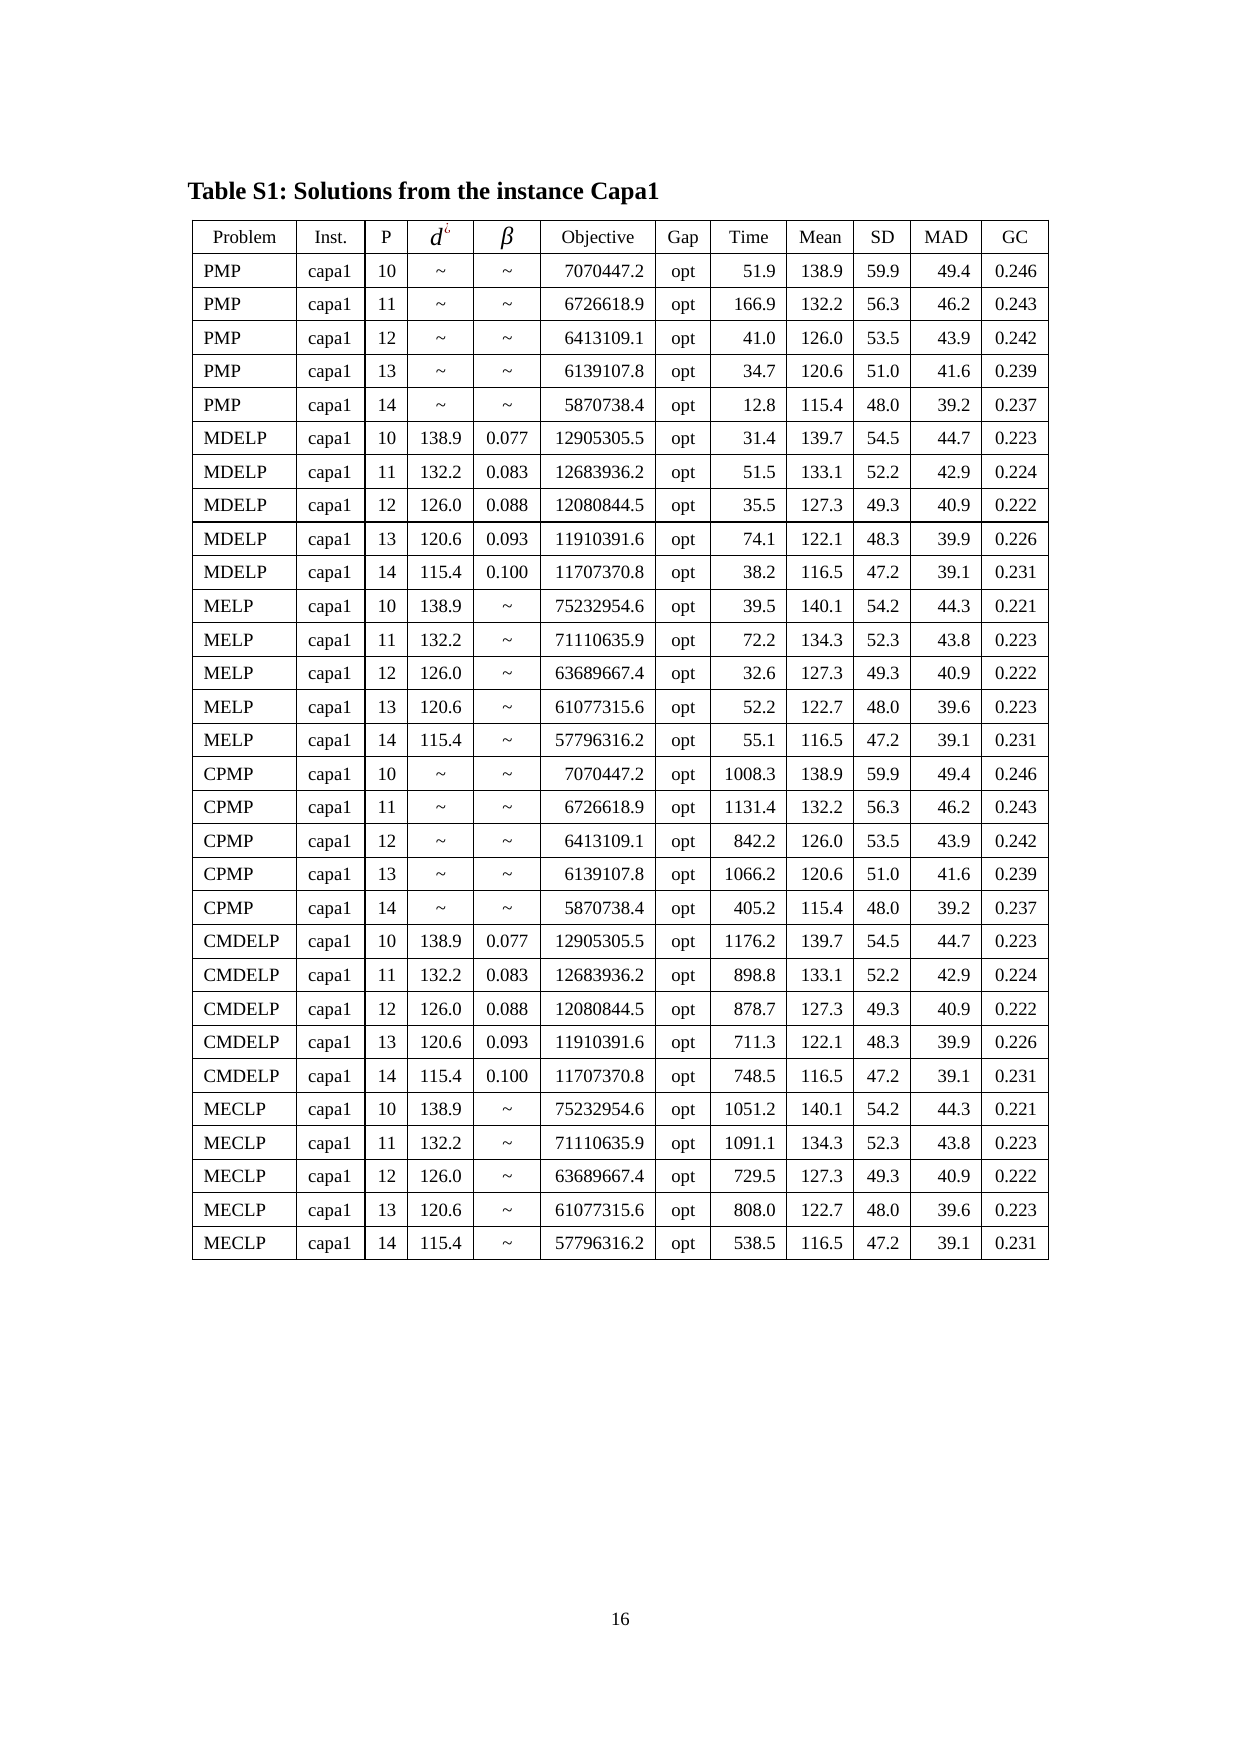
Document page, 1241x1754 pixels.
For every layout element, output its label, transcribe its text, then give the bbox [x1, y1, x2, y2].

table_cell 898.8 [711, 959, 786, 991]
table_cell opt [656, 321, 710, 354]
table_cell opt [656, 1160, 710, 1192]
table_cell 138.9 [408, 925, 473, 957]
table_cell capa1 [297, 925, 364, 957]
table_cell ~ [474, 791, 540, 823]
table_header MAD [911, 221, 981, 253]
table_cell 1091.1 [711, 1126, 786, 1159]
table_cell 12 [366, 824, 407, 857]
table_cell 12683936.2 [541, 455, 655, 488]
table_cell 1176.2 [711, 925, 786, 957]
table_cell opt [656, 388, 710, 421]
table_cell ~ [408, 288, 473, 320]
table_cell opt [656, 992, 710, 1024]
table_cell ~ [474, 724, 540, 756]
table_cell 49.3 [854, 657, 910, 689]
table_cell 61077315.6 [541, 1193, 655, 1226]
table_cell MECLP [193, 1193, 296, 1226]
table_cell 44.7 [911, 925, 981, 957]
table_cell opt [656, 724, 710, 756]
table_cell CPMP [193, 891, 296, 924]
table_cell opt [656, 1026, 710, 1058]
table_cell CPMP [193, 824, 296, 857]
table_cell 115.4 [787, 388, 853, 421]
table_cell ~ [474, 1227, 540, 1259]
table_cell 48.0 [854, 388, 910, 421]
table_cell 49.3 [854, 992, 910, 1024]
table_cell 0.231 [982, 1059, 1048, 1092]
table_cell CMDELP [193, 925, 296, 957]
table_cell 126.0 [408, 1160, 473, 1192]
table_cell ~ [474, 288, 540, 320]
table_cell capa1 [297, 388, 364, 421]
table_cell 122.1 [787, 523, 853, 555]
table_cell ~ [474, 824, 540, 857]
table_cell 6413109.1 [541, 824, 655, 857]
table_cell 748.5 [711, 1059, 786, 1092]
table_cell 0.223 [982, 925, 1048, 957]
table_cell 13 [366, 1193, 407, 1226]
table_cell 126.0 [408, 992, 473, 1024]
table_cell capa1 [297, 1093, 364, 1125]
table_cell 405.2 [711, 891, 786, 924]
table_cell ~ [408, 891, 473, 924]
table_cell 138.9 [408, 590, 473, 622]
table_cell 49.3 [854, 1160, 910, 1192]
table_cell 126.0 [408, 489, 473, 521]
table_cell 0.221 [982, 590, 1048, 622]
table_header SD [854, 221, 910, 253]
table_cell 0.243 [982, 791, 1048, 823]
table_cell 0.221 [982, 1093, 1048, 1125]
table_header Time [711, 221, 786, 253]
table_cell 139.7 [787, 422, 853, 454]
table_cell MECLP [193, 1227, 296, 1259]
table_cell opt [656, 590, 710, 622]
table_cell 1066.2 [711, 858, 786, 890]
table_cell opt [656, 858, 710, 890]
table_cell 34.7 [711, 355, 786, 387]
table_cell 49.4 [911, 254, 981, 287]
table_cell 6726618.9 [541, 288, 655, 320]
table_cell 140.1 [787, 1093, 853, 1125]
table_cell 0.077 [474, 422, 540, 454]
table_cell 56.3 [854, 791, 910, 823]
table_header Inst. [297, 221, 364, 253]
table_cell 47.2 [854, 556, 910, 588]
table_cell 126.0 [787, 321, 853, 354]
table_cell 75232954.6 [541, 590, 655, 622]
table_cell 0.100 [474, 556, 540, 588]
table_cell 71110635.9 [541, 1126, 655, 1159]
table_cell 11 [366, 288, 407, 320]
table_cell 0.083 [474, 455, 540, 488]
table_cell 39.9 [911, 1026, 981, 1058]
table_header Problem [193, 221, 296, 253]
table_cell 44.7 [911, 422, 981, 454]
table_cell 0.223 [982, 690, 1048, 723]
table_cell capa1 [297, 355, 364, 387]
table_cell 0.231 [982, 1227, 1048, 1259]
table_cell 61077315.6 [541, 690, 655, 723]
table_cell 0.223 [982, 1193, 1048, 1226]
table_cell 13 [366, 690, 407, 723]
table_cell capa1 [297, 1059, 364, 1092]
table_cell capa1 [297, 321, 364, 354]
table_cell 1008.3 [711, 757, 786, 790]
table_cell 127.3 [787, 657, 853, 689]
table_cell 47.2 [854, 1227, 910, 1259]
table_cell 53.5 [854, 824, 910, 857]
table_cell 0.093 [474, 523, 540, 555]
table_cell capa1 [297, 724, 364, 756]
table_cell 0.088 [474, 489, 540, 521]
table_header Objective [541, 221, 655, 253]
table_cell opt [656, 288, 710, 320]
table_cell 54.5 [854, 925, 910, 957]
table_cell ~ [474, 388, 540, 421]
table_cell 6139107.8 [541, 355, 655, 387]
table_cell opt [656, 489, 710, 521]
table_cell 0.242 [982, 824, 1048, 857]
table_cell CMDELP [193, 1026, 296, 1058]
table_cell 41.6 [911, 858, 981, 890]
table_cell 14 [366, 556, 407, 588]
table_cell 0.093 [474, 1026, 540, 1058]
table_cell ~ [474, 1093, 540, 1125]
table_cell 0.226 [982, 1026, 1048, 1058]
table_cell 0.246 [982, 757, 1048, 790]
table_cell 133.1 [787, 959, 853, 991]
table_cell ~ [474, 623, 540, 656]
table_cell capa1 [297, 590, 364, 622]
table_cell 14 [366, 891, 407, 924]
table_cell 12 [366, 489, 407, 521]
table_cell 13 [366, 1026, 407, 1058]
table_cell 0.242 [982, 321, 1048, 354]
table_cell ~ [474, 590, 540, 622]
table_cell 52.2 [854, 959, 910, 991]
table_cell 41.0 [711, 321, 786, 354]
table_cell 14 [366, 388, 407, 421]
table_cell opt [656, 891, 710, 924]
table_cell MELP [193, 690, 296, 723]
table_cell PMP [193, 288, 296, 320]
table_cell 122.7 [787, 690, 853, 723]
table_cell 0.237 [982, 388, 1048, 421]
table_cell 6413109.1 [541, 321, 655, 354]
table_cell opt [656, 556, 710, 588]
table_cell capa1 [297, 1026, 364, 1058]
table_cell 39.9 [911, 523, 981, 555]
table_cell 38.2 [711, 556, 786, 588]
table_cell opt [656, 422, 710, 454]
table_cell 11 [366, 623, 407, 656]
table_cell 44.3 [911, 590, 981, 622]
table_cell 116.5 [787, 556, 853, 588]
table_cell opt [656, 657, 710, 689]
table_cell 48.0 [854, 690, 910, 723]
table_cell ~ [408, 791, 473, 823]
table_cell 48.0 [854, 891, 910, 924]
table_cell 11 [366, 1126, 407, 1159]
table_cell 42.9 [911, 455, 981, 488]
table_cell 51.9 [711, 254, 786, 287]
table_cell 12 [366, 657, 407, 689]
table_cell 115.4 [408, 724, 473, 756]
table_cell 39.1 [911, 1059, 981, 1092]
table_cell 13 [366, 858, 407, 890]
table_cell 0.222 [982, 992, 1048, 1024]
table_cell 46.2 [911, 288, 981, 320]
table_cell 39.1 [911, 1227, 981, 1259]
table_cell 138.9 [787, 757, 853, 790]
table_cell 48.3 [854, 1026, 910, 1058]
table_cell 139.7 [787, 925, 853, 957]
table_cell 122.1 [787, 1026, 853, 1058]
table_cell 0.223 [982, 422, 1048, 454]
table_cell 0.100 [474, 1059, 540, 1092]
table_cell CMDELP [193, 1059, 296, 1092]
table_cell 12080844.5 [541, 489, 655, 521]
table_cell 39.2 [911, 388, 981, 421]
table_cell 120.6 [408, 690, 473, 723]
table_cell ~ [474, 1193, 540, 1226]
table_cell 6726618.9 [541, 791, 655, 823]
table_cell MECLP [193, 1160, 296, 1192]
table_cell 12905305.5 [541, 925, 655, 957]
table_cell capa1 [297, 791, 364, 823]
table_cell 120.6 [408, 1193, 473, 1226]
table_cell 14 [366, 1059, 407, 1092]
table_cell opt [656, 254, 710, 287]
table_cell 43.9 [911, 321, 981, 354]
table_cell CPMP [193, 858, 296, 890]
table_cell 0.224 [982, 959, 1048, 991]
table_cell opt [656, 523, 710, 555]
table_cell PMP [193, 321, 296, 354]
table_cell 39.1 [911, 724, 981, 756]
table_cell 127.3 [787, 489, 853, 521]
table_cell capa1 [297, 455, 364, 488]
table_cell capa1 [297, 858, 364, 890]
table_cell 12.8 [711, 388, 786, 421]
table_cell capa1 [297, 959, 364, 991]
table_cell 12905305.5 [541, 422, 655, 454]
table_cell 63689667.4 [541, 657, 655, 689]
table_cell 0.222 [982, 657, 1048, 689]
table_cell ~ [474, 321, 540, 354]
table_header GC [982, 221, 1048, 253]
table_cell 12 [366, 1160, 407, 1192]
table_cell 57796316.2 [541, 724, 655, 756]
table_cell 42.9 [911, 959, 981, 991]
table_cell 11910391.6 [541, 523, 655, 555]
table_cell 0.223 [982, 623, 1048, 656]
table_cell MELP [193, 590, 296, 622]
table_cell ~ [408, 388, 473, 421]
table_cell 842.2 [711, 824, 786, 857]
table_cell opt [656, 959, 710, 991]
table_cell 0.239 [982, 355, 1048, 387]
table_cell 74.1 [711, 523, 786, 555]
table_cell 0.077 [474, 925, 540, 957]
table_cell 10 [366, 254, 407, 287]
table_cell 12 [366, 321, 407, 354]
table_header [408, 221, 473, 253]
table_cell 52.2 [854, 455, 910, 488]
table_cell MDELP [193, 455, 296, 488]
table_cell opt [656, 1193, 710, 1226]
table_cell 11 [366, 959, 407, 991]
table_cell opt [656, 791, 710, 823]
table_cell opt [656, 1227, 710, 1259]
table_cell 44.3 [911, 1093, 981, 1125]
table_cell 5870738.4 [541, 891, 655, 924]
table_cell 52.3 [854, 1126, 910, 1159]
table_cell 0.083 [474, 959, 540, 991]
table_cell 13 [366, 523, 407, 555]
table_cell 49.3 [854, 489, 910, 521]
table_cell CMDELP [193, 992, 296, 1024]
table_cell 10 [366, 925, 407, 957]
table_cell 808.0 [711, 1193, 786, 1226]
table_cell ~ [408, 254, 473, 287]
table_cell ~ [408, 858, 473, 890]
table_cell 11910391.6 [541, 1026, 655, 1058]
table_cell ~ [408, 824, 473, 857]
table_cell 39.5 [711, 590, 786, 622]
table_cell capa1 [297, 422, 364, 454]
table_cell 115.4 [408, 1059, 473, 1092]
table_cell 52.2 [711, 690, 786, 723]
table_cell 1051.2 [711, 1093, 786, 1125]
table_cell 0.237 [982, 891, 1048, 924]
table_cell 56.3 [854, 288, 910, 320]
table_cell 132.2 [787, 791, 853, 823]
table_cell 11707370.8 [541, 1059, 655, 1092]
table_cell capa1 [297, 288, 364, 320]
table_cell ~ [408, 355, 473, 387]
table_cell 11 [366, 455, 407, 488]
table_cell 31.4 [711, 422, 786, 454]
table_cell 54.2 [854, 590, 910, 622]
table_cell capa1 [297, 992, 364, 1024]
table_cell opt [656, 925, 710, 957]
table_cell 116.5 [787, 1059, 853, 1092]
table_cell capa1 [297, 1193, 364, 1226]
table_cell capa1 [297, 657, 364, 689]
table_cell MECLP [193, 1126, 296, 1159]
table_cell capa1 [297, 523, 364, 555]
table_cell 6139107.8 [541, 858, 655, 890]
table_cell 52.3 [854, 623, 910, 656]
table_cell 48.0 [854, 1193, 910, 1226]
table_cell 57796316.2 [541, 1227, 655, 1259]
table_cell 138.9 [408, 422, 473, 454]
table_cell 132.2 [787, 288, 853, 320]
table_cell 127.3 [787, 1160, 853, 1192]
table_cell 47.2 [854, 724, 910, 756]
table_cell 75232954.6 [541, 1093, 655, 1125]
table_header Mean [787, 221, 853, 253]
table_cell 55.1 [711, 724, 786, 756]
table_cell 120.6 [787, 858, 853, 890]
table_cell opt [656, 824, 710, 857]
table_cell CMDELP [193, 959, 296, 991]
table_cell ~ [474, 254, 540, 287]
table_cell capa1 [297, 1227, 364, 1259]
table_cell 134.3 [787, 1126, 853, 1159]
table_cell 115.4 [787, 891, 853, 924]
table_cell 39.6 [911, 690, 981, 723]
table_cell 0.224 [982, 455, 1048, 488]
table_cell 729.5 [711, 1160, 786, 1192]
table_cell 0.223 [982, 1126, 1048, 1159]
table_cell 116.5 [787, 1227, 853, 1259]
table_cell 54.5 [854, 422, 910, 454]
table_cell 126.0 [787, 824, 853, 857]
table_cell capa1 [297, 254, 364, 287]
table_cell 49.4 [911, 757, 981, 790]
table_cell 0.226 [982, 523, 1048, 555]
table_cell MECLP [193, 1093, 296, 1125]
table_cell ~ [474, 891, 540, 924]
table_cell 11707370.8 [541, 556, 655, 588]
table_cell 46.2 [911, 791, 981, 823]
table_cell PMP [193, 355, 296, 387]
table_cell 7070447.2 [541, 254, 655, 287]
table_cell 7070447.2 [541, 757, 655, 790]
table_cell MELP [193, 623, 296, 656]
table_cell 115.4 [408, 556, 473, 588]
table_cell 0.088 [474, 992, 540, 1024]
table_cell ~ [474, 757, 540, 790]
table_cell 32.6 [711, 657, 786, 689]
table_header [474, 221, 540, 253]
table_cell 132.2 [408, 1126, 473, 1159]
table_cell 5870738.4 [541, 388, 655, 421]
table_cell capa1 [297, 1160, 364, 1192]
table_cell capa1 [297, 1126, 364, 1159]
table_cell 51.0 [854, 355, 910, 387]
table_cell ~ [474, 690, 540, 723]
table_cell PMP [193, 254, 296, 287]
table_cell 41.6 [911, 355, 981, 387]
table_cell 40.9 [911, 1160, 981, 1192]
table_cell opt [656, 355, 710, 387]
table_cell 43.9 [911, 824, 981, 857]
table_cell opt [656, 623, 710, 656]
table_header Gap [656, 221, 710, 253]
table_cell MELP [193, 657, 296, 689]
table_cell 14 [366, 1227, 407, 1259]
table_cell 126.0 [408, 657, 473, 689]
table_cell MELP [193, 724, 296, 756]
table_cell 12683936.2 [541, 959, 655, 991]
table_cell ~ [474, 1160, 540, 1192]
table_cell opt [656, 455, 710, 488]
table_cell 40.9 [911, 657, 981, 689]
table_cell 53.5 [854, 321, 910, 354]
table_cell ~ [474, 1126, 540, 1159]
table_cell 711.3 [711, 1026, 786, 1058]
subtitle Table S1: Solutions from the instance Capa1 [187, 174, 1053, 207]
table_cell 140.1 [787, 590, 853, 622]
table_cell capa1 [297, 489, 364, 521]
table_cell 12 [366, 992, 407, 1024]
table_cell 0.243 [982, 288, 1048, 320]
table_cell 54.2 [854, 1093, 910, 1125]
table_cell opt [656, 757, 710, 790]
table_cell 10 [366, 590, 407, 622]
table_cell 12080844.5 [541, 992, 655, 1024]
table_cell 13 [366, 355, 407, 387]
table_cell 10 [366, 422, 407, 454]
table_cell ~ [408, 757, 473, 790]
table_cell 35.5 [711, 489, 786, 521]
table_cell 51.0 [854, 858, 910, 890]
table_cell 40.9 [911, 489, 981, 521]
table_cell 0.231 [982, 556, 1048, 588]
table_cell 0.222 [982, 489, 1048, 521]
table_cell 120.6 [787, 355, 853, 387]
table_cell 59.9 [854, 757, 910, 790]
table_cell MDELP [193, 523, 296, 555]
table_cell capa1 [297, 623, 364, 656]
table_cell opt [656, 1059, 710, 1092]
table_cell ~ [474, 657, 540, 689]
table_cell 43.8 [911, 623, 981, 656]
table_cell 116.5 [787, 724, 853, 756]
table_cell capa1 [297, 824, 364, 857]
table_cell 39.2 [911, 891, 981, 924]
table_cell opt [656, 1093, 710, 1125]
table_cell 120.6 [408, 1026, 473, 1058]
table_cell 115.4 [408, 1227, 473, 1259]
table_cell 138.9 [408, 1093, 473, 1125]
table_cell 48.3 [854, 523, 910, 555]
table_cell PMP [193, 388, 296, 421]
table_cell 59.9 [854, 254, 910, 287]
table_cell 39.6 [911, 1193, 981, 1226]
table_cell 0.246 [982, 254, 1048, 287]
table_cell 138.9 [787, 254, 853, 287]
table_cell 43.8 [911, 1126, 981, 1159]
table_cell CPMP [193, 791, 296, 823]
table_cell 0.222 [982, 1160, 1048, 1192]
table_cell MDELP [193, 489, 296, 521]
table_cell capa1 [297, 690, 364, 723]
table_cell 47.2 [854, 1059, 910, 1092]
table_cell 71110635.9 [541, 623, 655, 656]
table_cell 134.3 [787, 623, 853, 656]
table_cell 39.1 [911, 556, 981, 588]
table_cell 63689667.4 [541, 1160, 655, 1192]
table_cell capa1 [297, 891, 364, 924]
table_cell 132.2 [408, 959, 473, 991]
table_cell CPMP [193, 757, 296, 790]
table_cell 133.1 [787, 455, 853, 488]
table_cell 40.9 [911, 992, 981, 1024]
table_cell 10 [366, 1093, 407, 1125]
table_cell 132.2 [408, 455, 473, 488]
table_cell 14 [366, 724, 407, 756]
table_cell 122.7 [787, 1193, 853, 1226]
table_cell 127.3 [787, 992, 853, 1024]
table_cell 11 [366, 791, 407, 823]
table_cell 878.7 [711, 992, 786, 1024]
table_cell opt [656, 690, 710, 723]
table_cell ~ [474, 355, 540, 387]
table_cell MDELP [193, 422, 296, 454]
table_cell MDELP [193, 556, 296, 588]
table_cell capa1 [297, 757, 364, 790]
table_cell 0.239 [982, 858, 1048, 890]
table_cell 1131.4 [711, 791, 786, 823]
table_cell ~ [474, 858, 540, 890]
table_cell 0.231 [982, 724, 1048, 756]
table_header P [366, 221, 407, 253]
table_cell 120.6 [408, 523, 473, 555]
table_cell 51.5 [711, 455, 786, 488]
table_cell 10 [366, 757, 407, 790]
table_cell opt [656, 1126, 710, 1159]
table_cell 538.5 [711, 1227, 786, 1259]
table_cell 132.2 [408, 623, 473, 656]
table_cell ~ [408, 321, 473, 354]
table_cell 72.2 [711, 623, 786, 656]
table_cell 166.9 [711, 288, 786, 320]
table_cell capa1 [297, 556, 364, 588]
